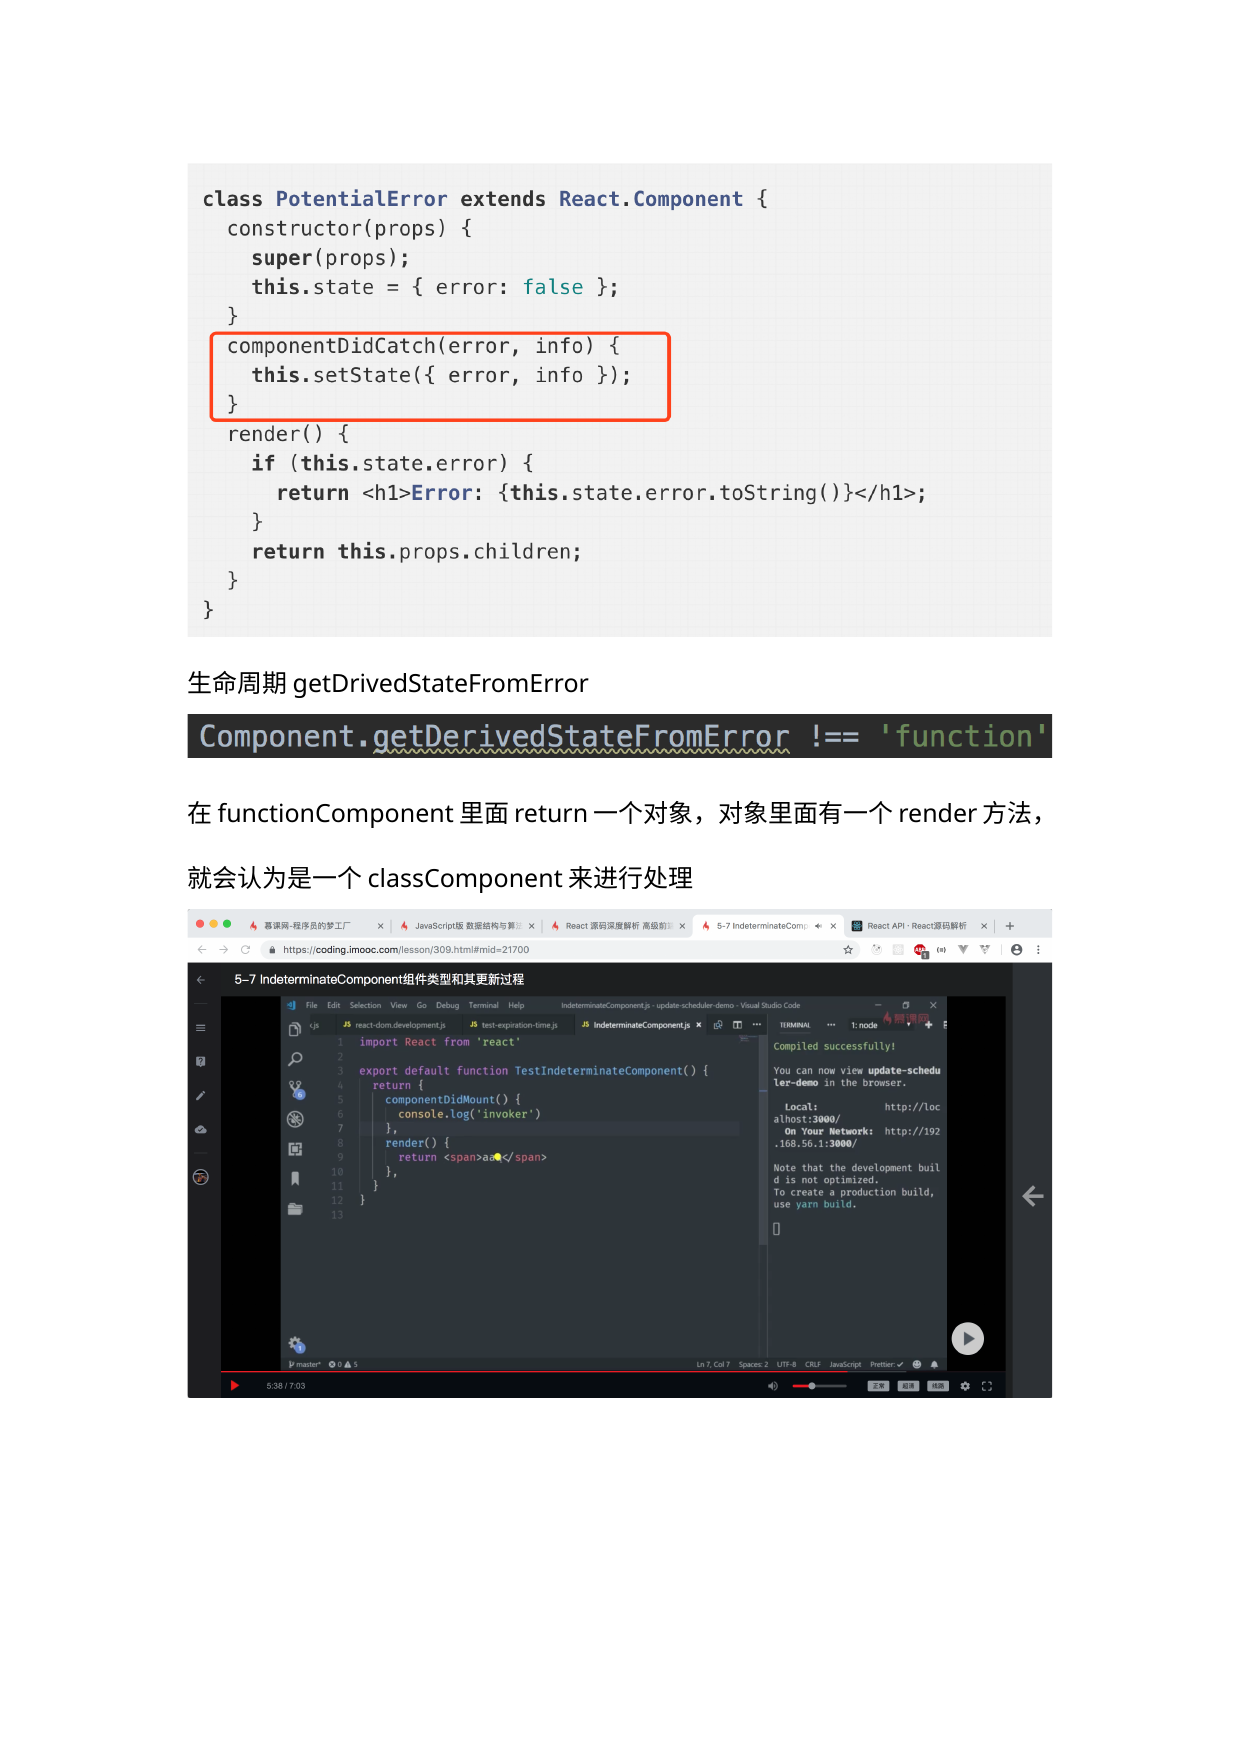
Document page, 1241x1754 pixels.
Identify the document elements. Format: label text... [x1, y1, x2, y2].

picture [187, 909, 1053, 1398]
text 生命周期getDrivedStateFromError [187, 649, 1053, 714]
text 在functionComponent里面return一个对象，对象里面有一个render方法，就会认为是一个classComponent来进行处理 [187, 779, 1053, 909]
picture [187, 162, 1053, 637]
picture [187, 714, 1053, 758]
